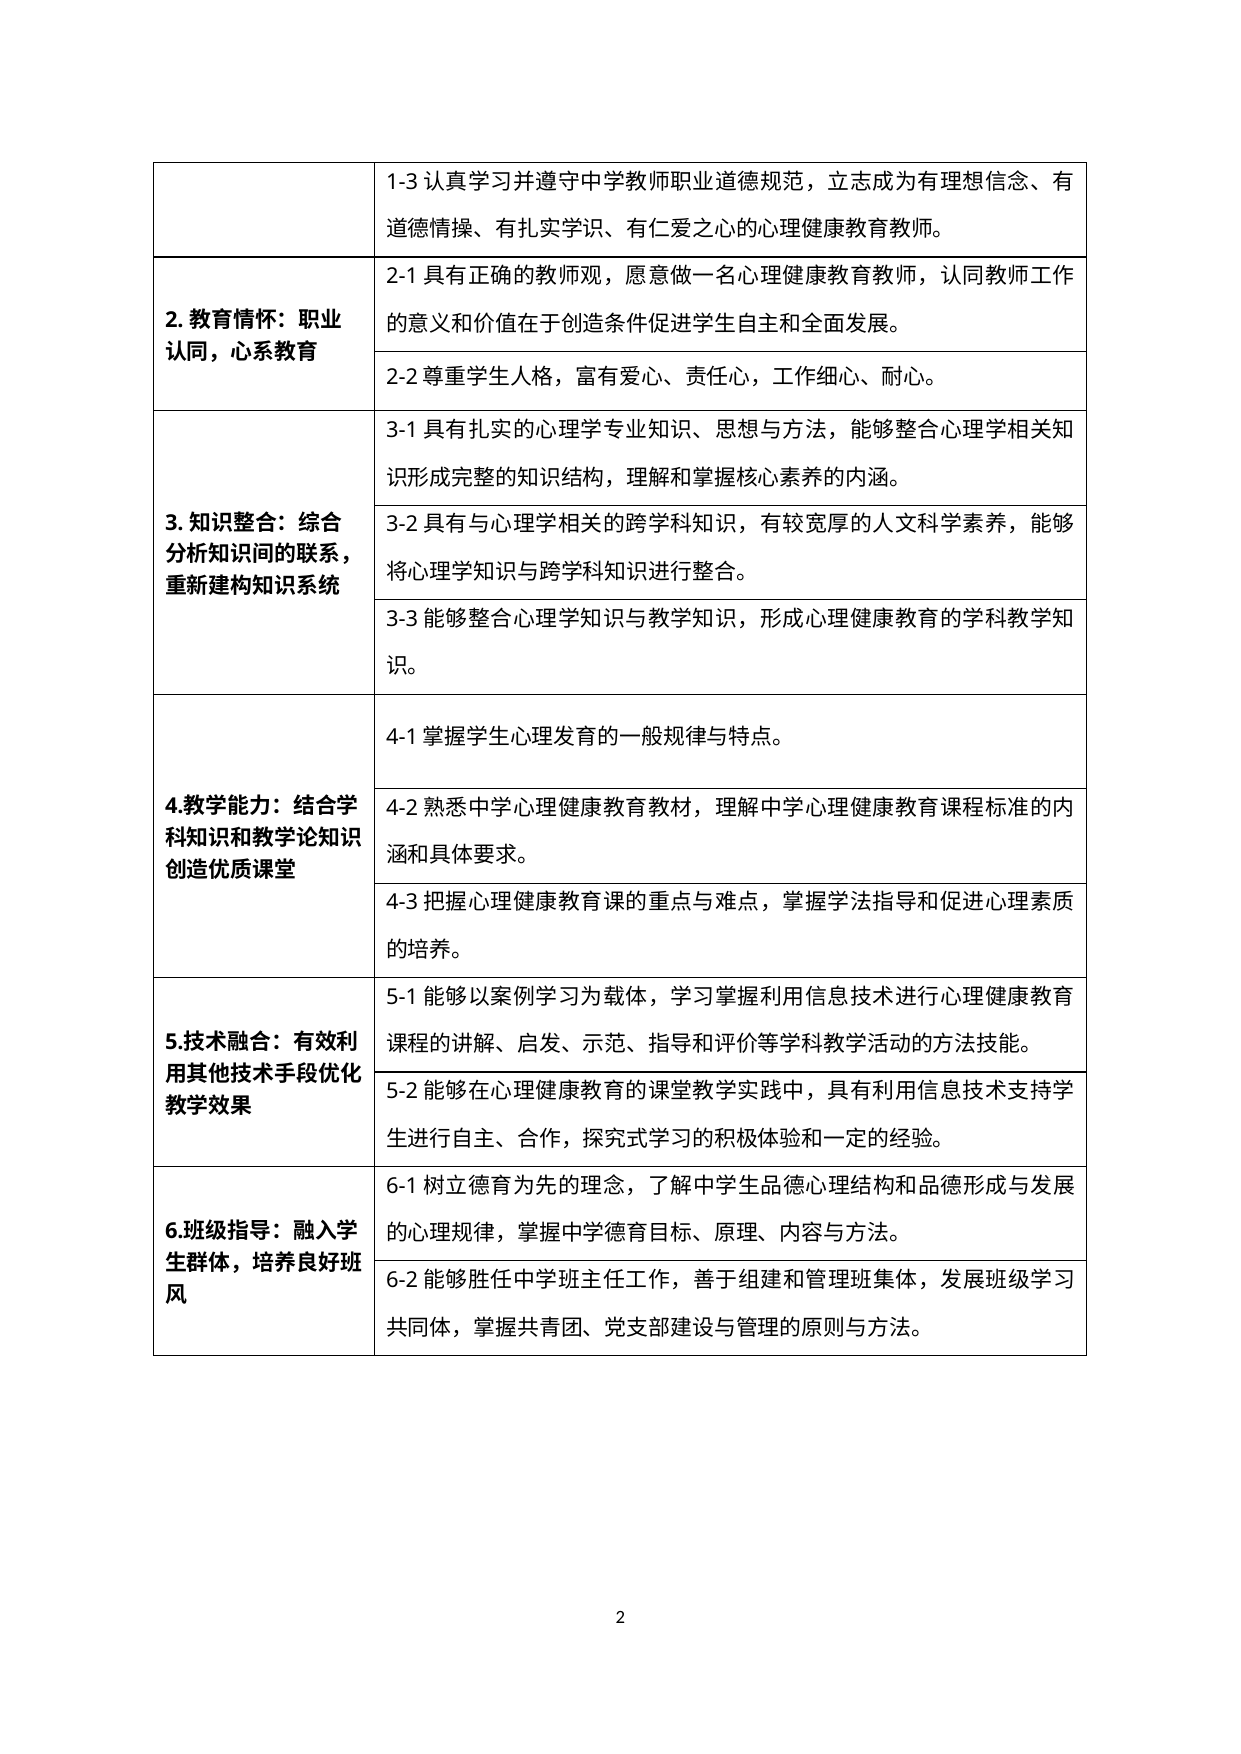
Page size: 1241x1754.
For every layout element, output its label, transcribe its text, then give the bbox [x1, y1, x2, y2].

table_cell 3-3能够整合心理学知识与教学知识，形成心理健康教育的学科教学知识。 [375, 600, 1086, 693]
table_cell 4-1掌握学生心理发育的一般规律与特点。 [375, 695, 1086, 788]
table_cell 6-1树立德育为先的理念，了解中学生品德心理结构和品德形成与发展的心理规律，掌握中学德育目标、原理、内容与方法。 [375, 1167, 1086, 1260]
table_cell 3-2具有与心理学相关的跨学科知识，有较宽厚的人文科学素养，能够将心理学知识与跨学科知识进行整合。 [375, 506, 1086, 599]
table_cell 1-3认真学习并遵守中学教师职业道德规范，立志成为有理想信念、有道德情操、有扎实学识、有仁爱之心的心理健康教育教师。 [375, 163, 1086, 256]
table_cell 5.技术融合：有效利用其他技术手段优化教学效果 [154, 978, 374, 1166]
table_cell 2. 教育情怀：职业认同，心系教育 [154, 258, 374, 410]
table_cell 2-1具有正确的教师观，愿意做一名心理健康教育教师，认同教师工作的意义和价值在于创造条件促进学生自主和全面发展。 [375, 258, 1086, 351]
table_cell 4-2熟悉中学心理健康教育教材，理解中学心理健康教育课程标准的内涵和具体要求。 [375, 789, 1086, 882]
table_cell 3-1具有扎实的心理学专业知识、思想与方法，能够整合心理学相关知识形成完整的知识结构，理解和掌握核心素养的内涵。 [375, 411, 1086, 504]
table_cell 3. 知识整合：综合分析知识间的联系，重新建构知识系统 [154, 411, 374, 693]
table_cell 5-2能够在心理健康教育的课堂教学实践中，具有利用信息技术支持学生进行自主、合作，探究式学习的积极体验和一定的经验。 [375, 1073, 1086, 1166]
table_cell 6.班级指导：融入学生群体，培养良好班风 [154, 1167, 374, 1355]
table_cell 2-2尊重学生人格，富有爱心、责任心，工作细心、耐心。 [375, 352, 1086, 410]
table_cell 6-2能够胜任中学班主任工作，善于组建和管理班集体，发展班级学习共同体，掌握共青团、党支部建设与管理的原则与方法。 [375, 1261, 1086, 1355]
table_cell 4-3把握心理健康教育课的重点与难点，掌握学法指导和促进心理素质的培养。 [375, 884, 1086, 977]
table_cell 4.教学能力：结合学科知识和教学论知识创造优质课堂 [154, 695, 374, 977]
table_cell 5-1能够以案例学习为载体，学习掌握利用信息技术进行心理健康教育课程的讲解、启发、示范、指导和评价等学科教学活动的方法技能。 [375, 978, 1086, 1071]
